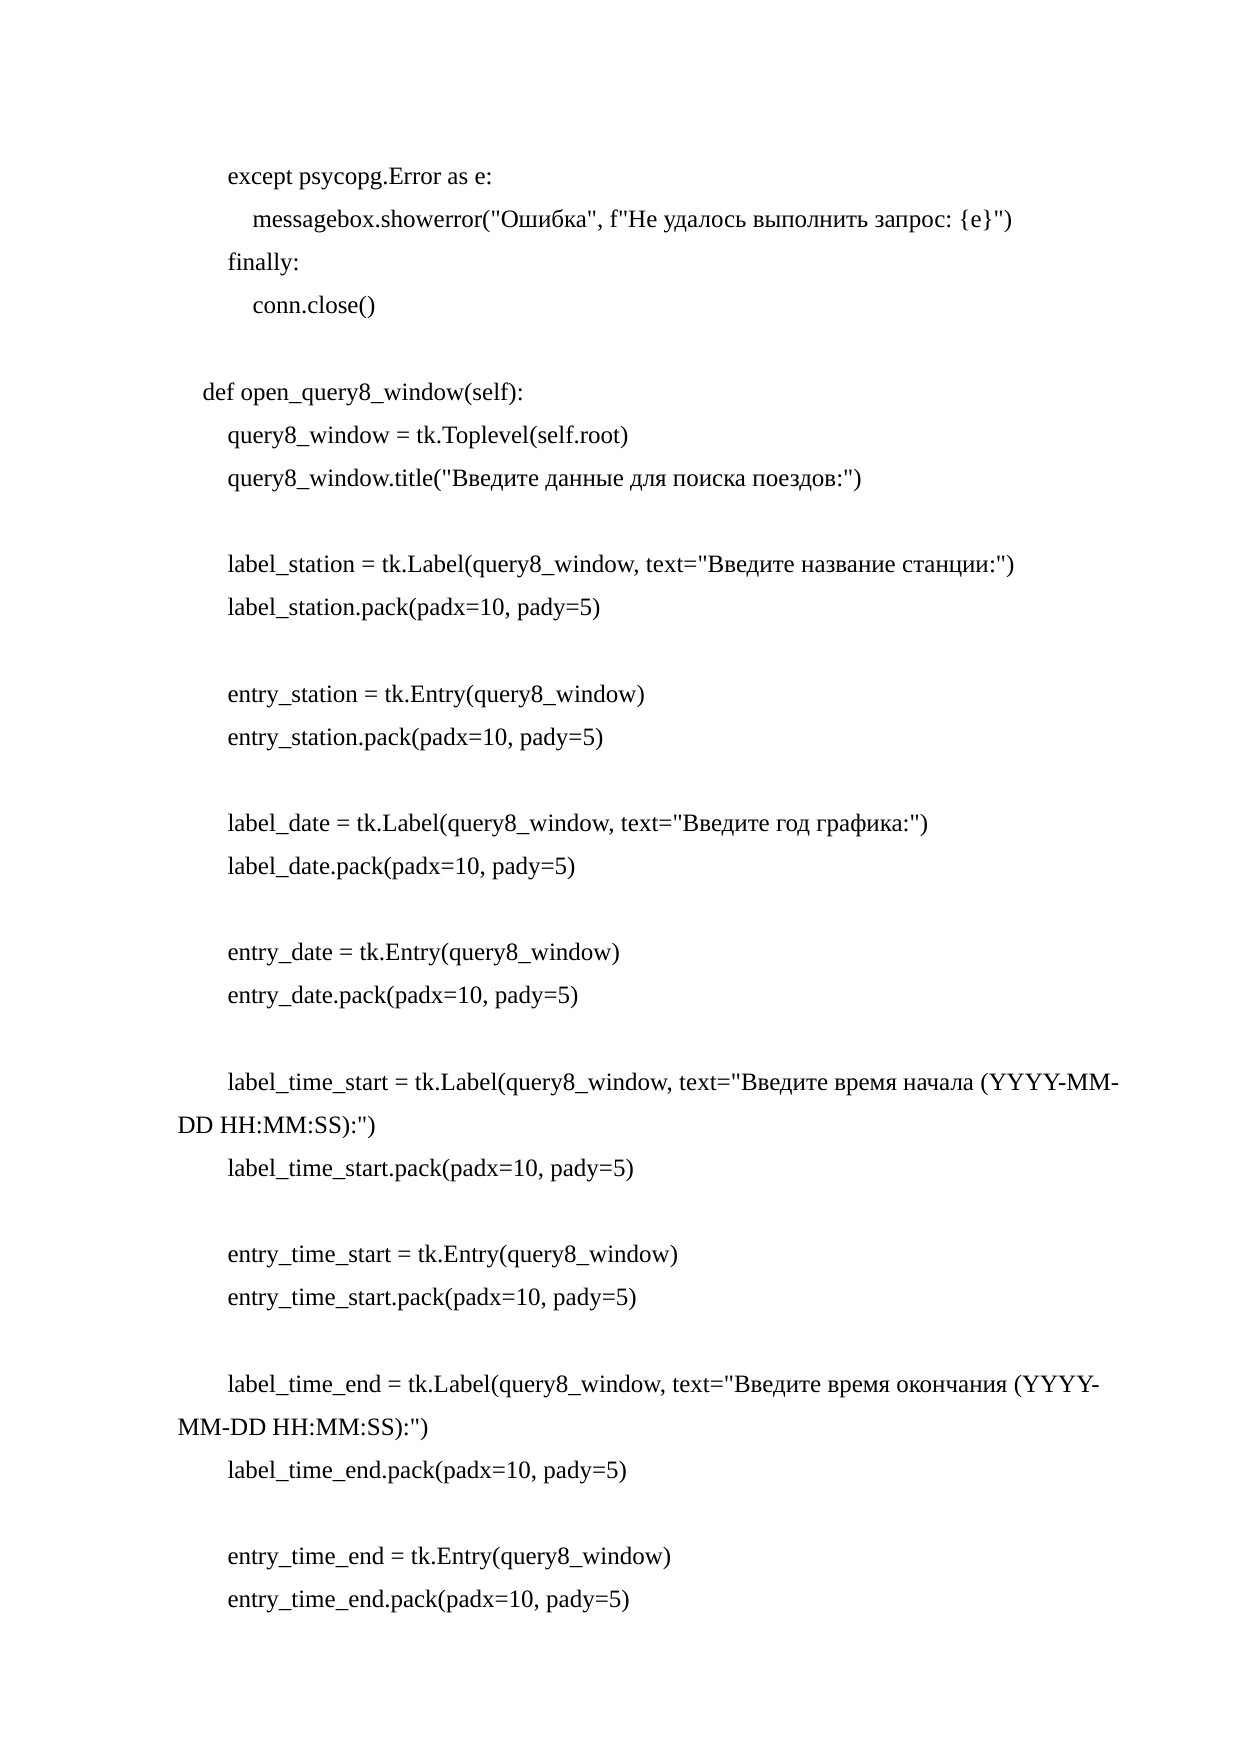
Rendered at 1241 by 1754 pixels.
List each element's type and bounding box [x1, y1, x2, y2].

text [177, 118, 1152, 1613]
